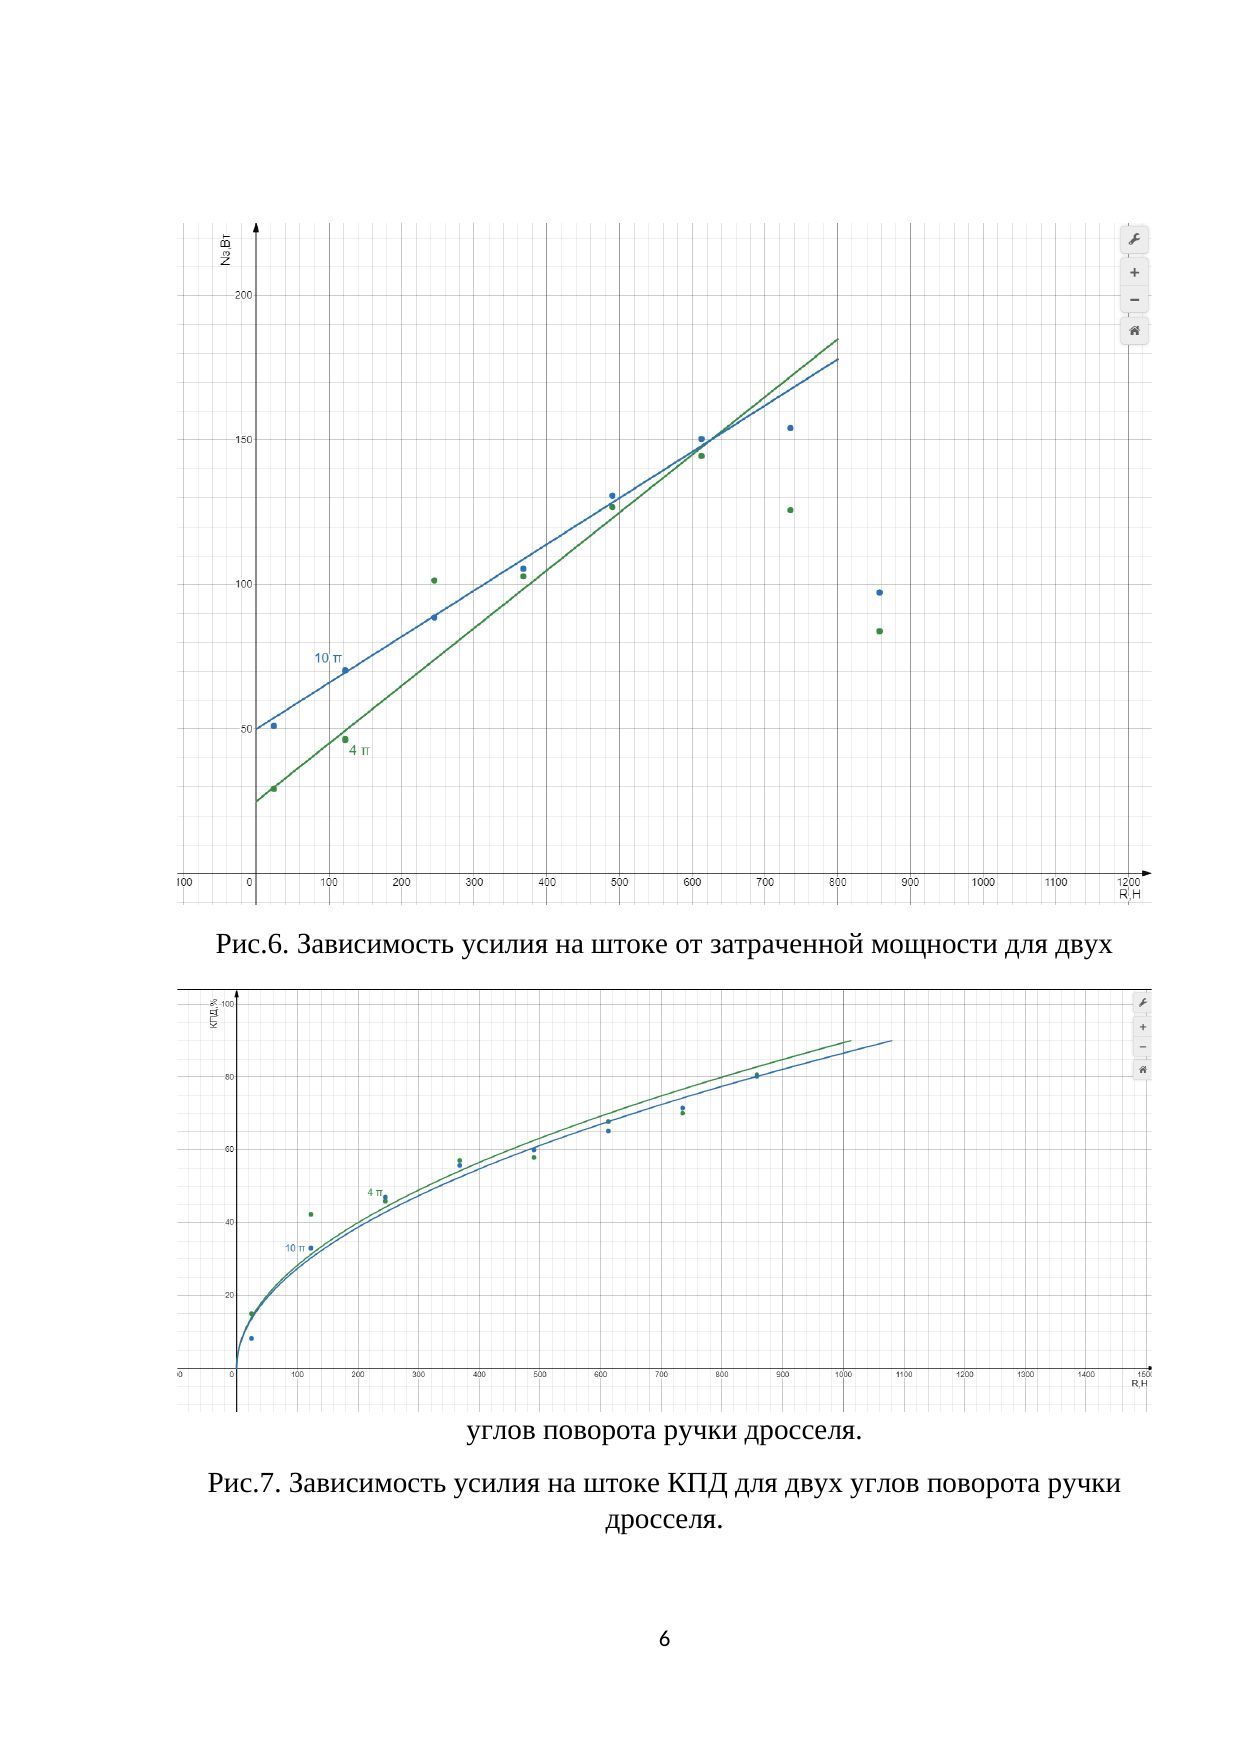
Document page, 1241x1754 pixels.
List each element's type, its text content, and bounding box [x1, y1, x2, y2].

text Рис.7. Зависимость усилия на штоке КПД для двух углов поворота ручки дросселя. [177, 1465, 1152, 1534]
text Рис.6. Зависимость усилия на штоке от затраченной мощности для двух углов поворота ручки дросселя. [177, 905, 1152, 989]
picture [177, 223, 1152, 905]
text Рис.6. Зависимость усилия на штоке от затраченной мощности для двух углов поворота ручки дросселя. [177, 1412, 1152, 1445]
picture [177, 989, 1152, 1412]
